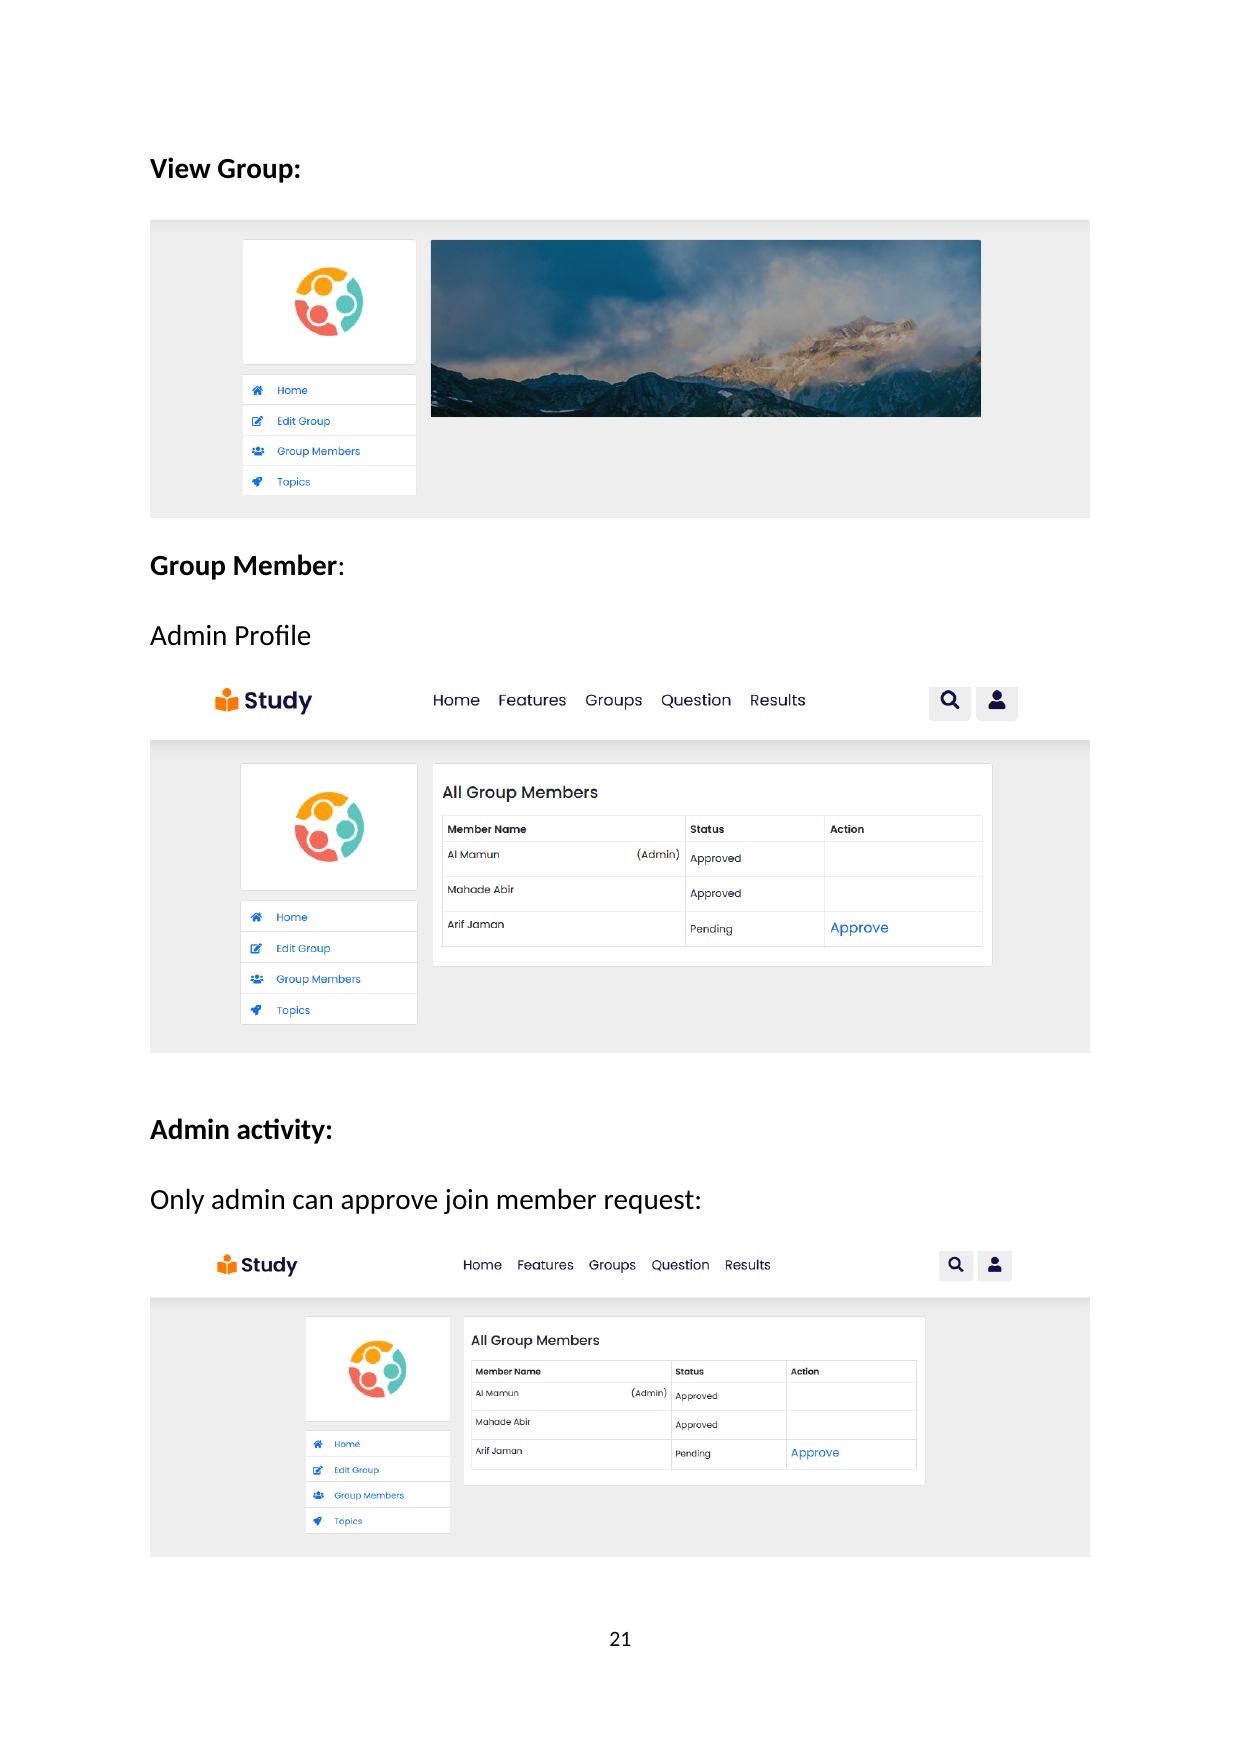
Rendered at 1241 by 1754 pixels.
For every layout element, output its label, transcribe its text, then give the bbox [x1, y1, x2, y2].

picture [150, 1251, 1091, 1560]
picture [150, 687, 1091, 1082]
text Group Member: [150, 547, 1090, 583]
text View Group: [150, 150, 1090, 186]
text Admin activity: [150, 1111, 1090, 1147]
text Only admin can approve join member request: [150, 1181, 1090, 1217]
picture [150, 220, 1091, 518]
text Admin Profile [150, 617, 1090, 653]
